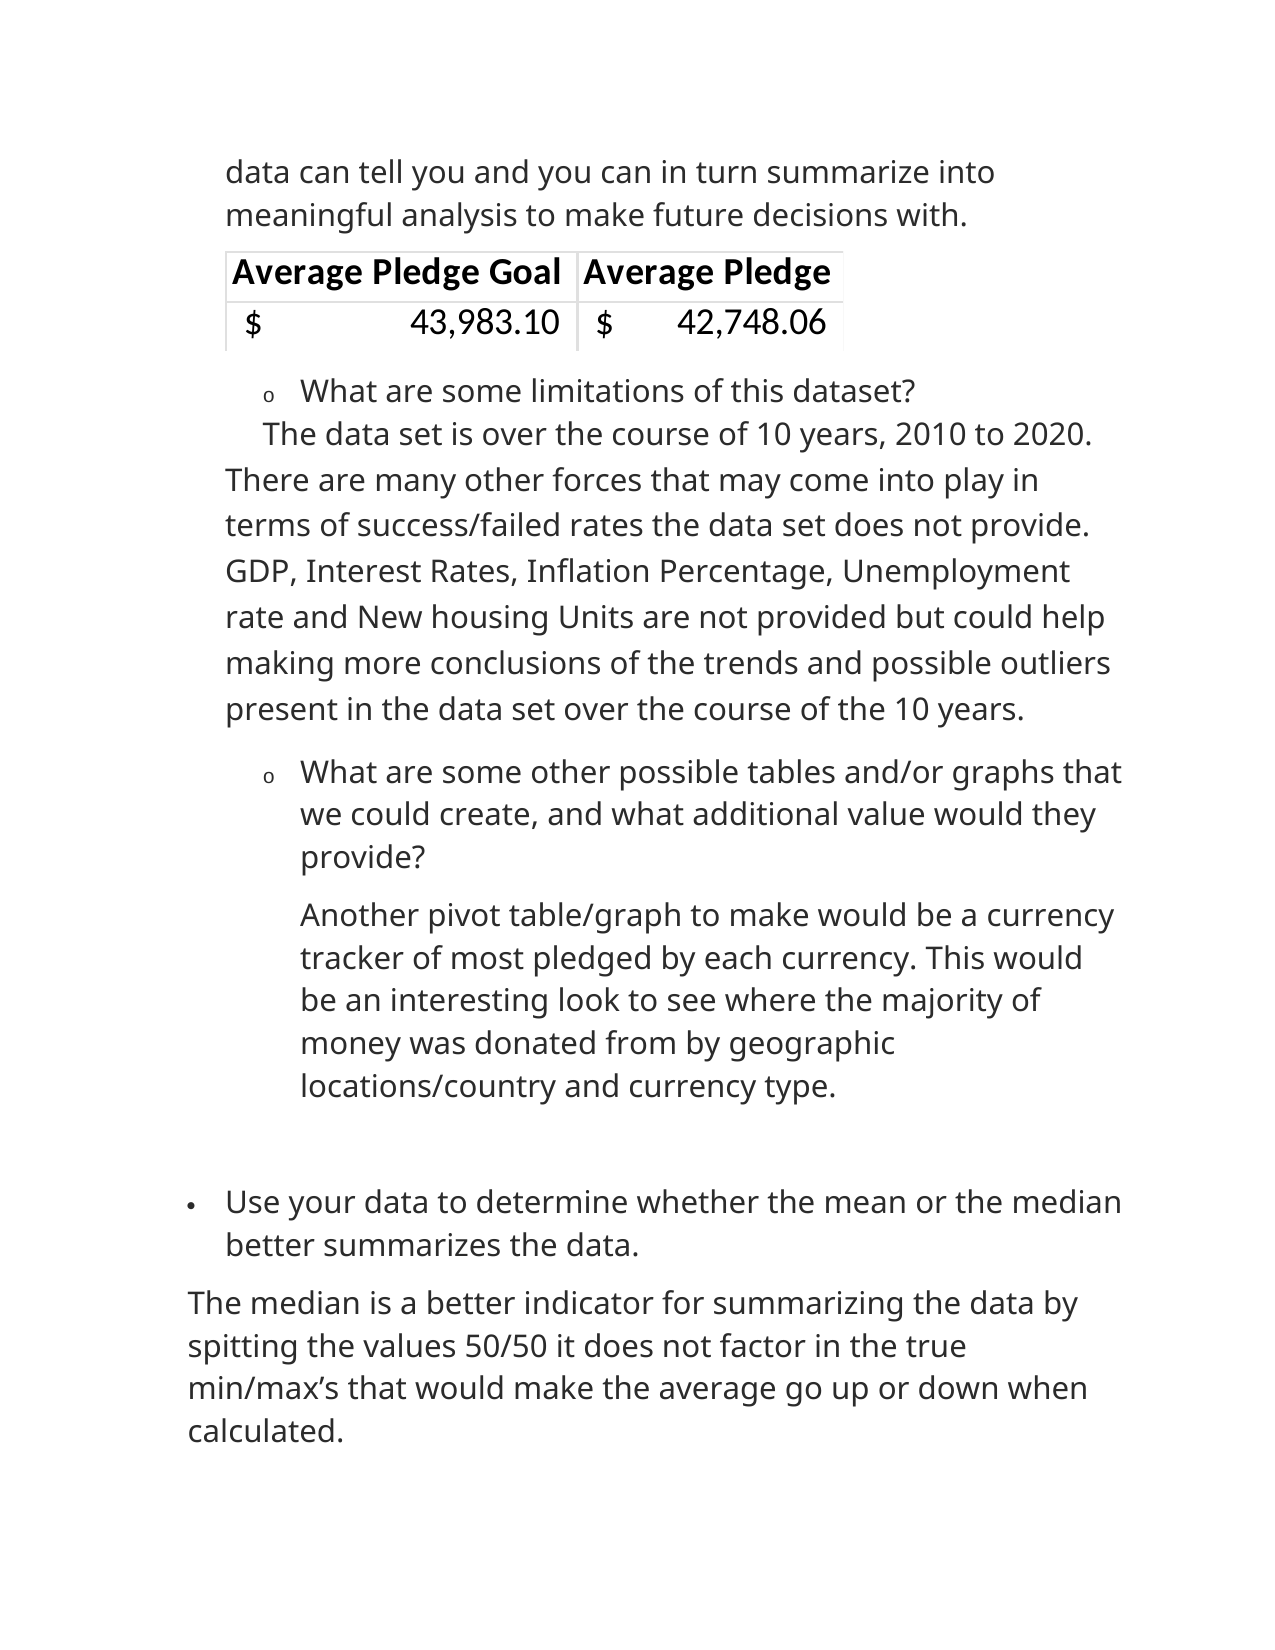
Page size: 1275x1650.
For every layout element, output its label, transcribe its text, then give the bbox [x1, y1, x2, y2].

list What are some limitations of this dataset? [262, 369, 1125, 412]
list What are some other possible tables and/or graphs that we could create, and what additional value would they provide? [262, 750, 1125, 878]
list The data set is over the course of 10 years, 2010 to 2020. There are many other forces that may come into play in terms of success/failed rates the data set does not provide. GDP, Interest Rates, Inflation Percentage, Unemployment rate and New housing Units are not provided but could help making more conclusions of the trends and possible outliers present in the data set over the course of the 10 years. [225, 412, 1125, 730]
text The median is a better indicator for summarizing the data by spitting the values 50/50 it does not factor in the true min/max’s that would make the average go up or down when calculated. [187, 1281, 1125, 1451]
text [225, 150, 1125, 235]
list Use your data to determine whether the mean or the median better summarizes the data. [187, 1180, 1125, 1265]
text Another pivot table/graph to make would be a currency tracker of most pledged by each currency. This would be an interesting look to see where the majority of money was donated from by geographic locations/country and currency type. [300, 893, 1125, 1106]
